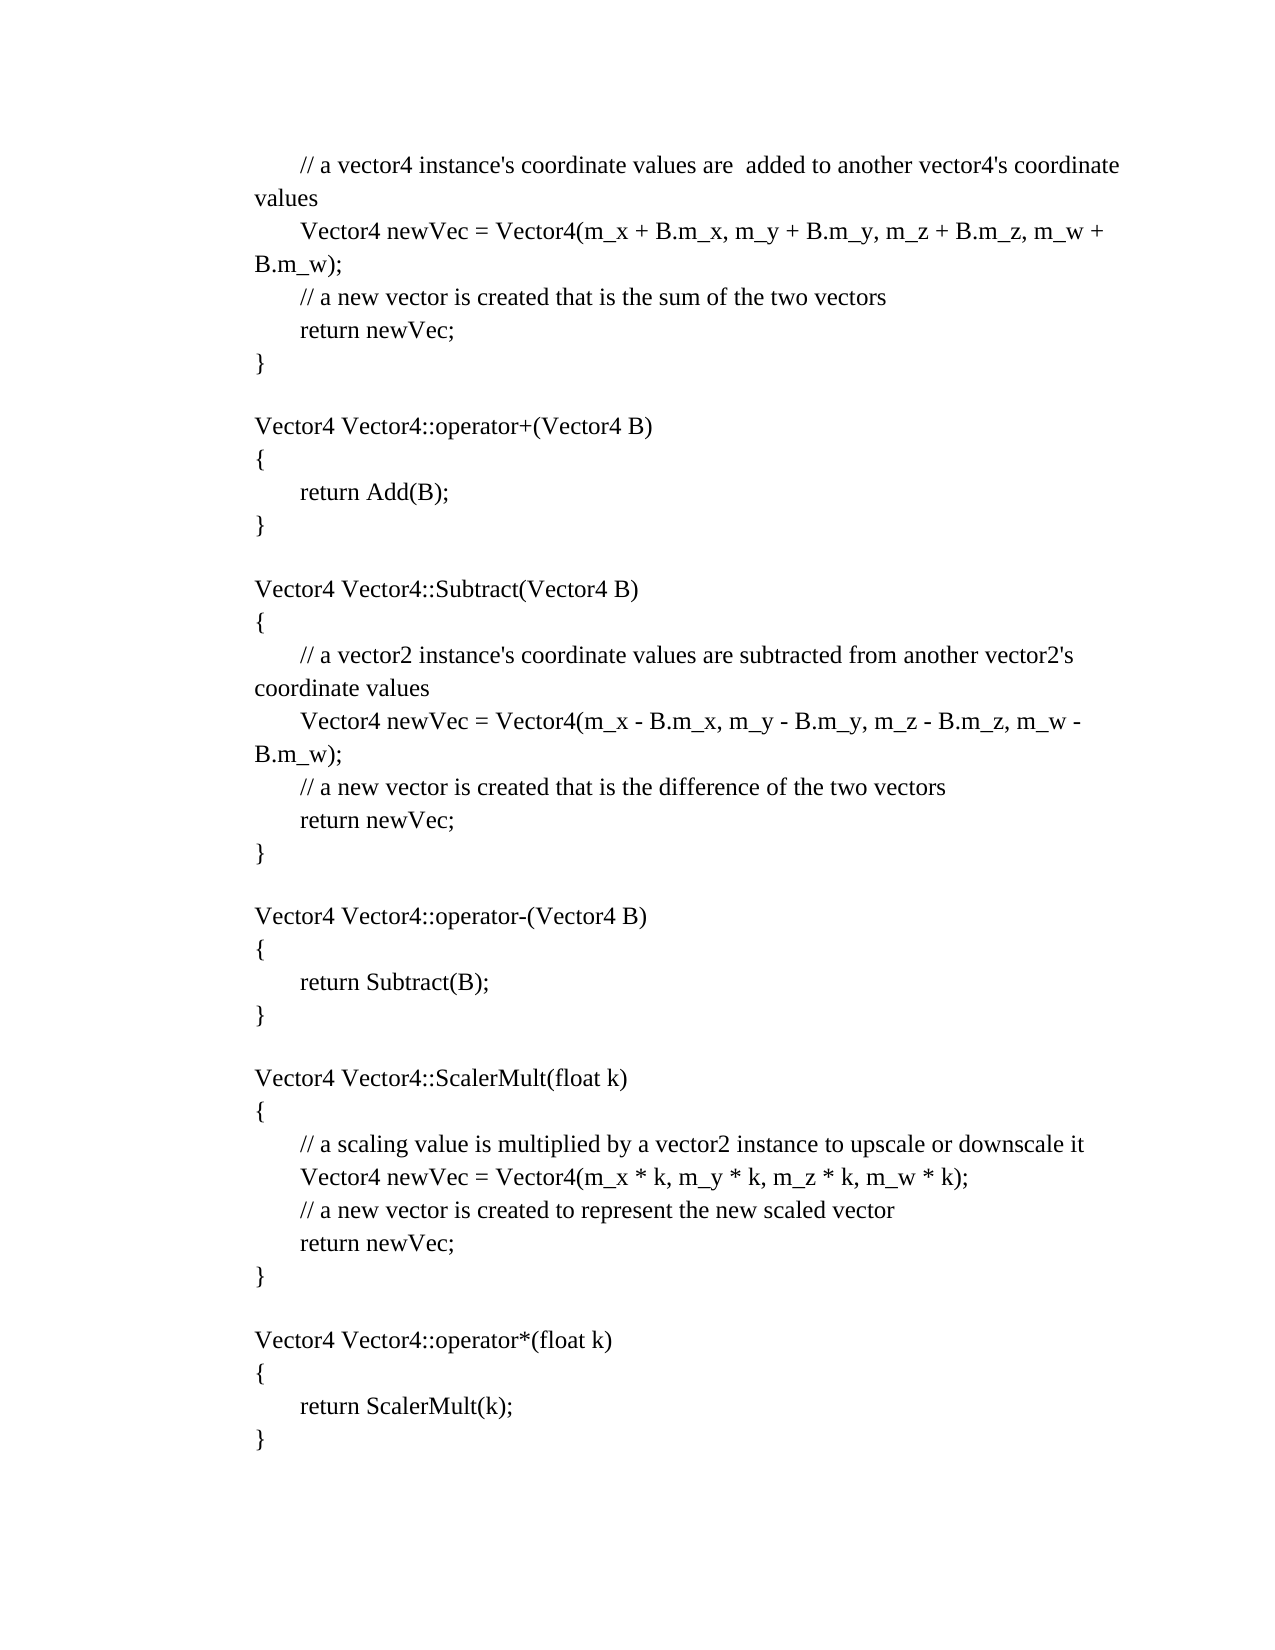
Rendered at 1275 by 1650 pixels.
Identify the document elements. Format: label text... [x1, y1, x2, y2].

text } [254, 348, 1125, 377]
text { [254, 1096, 1125, 1125]
text { [254, 607, 1125, 635]
text // a new vector is created that is the sum of the two vectors [254, 282, 1125, 311]
text // a scaling value is multiplied by a vector2 instance to upscale or downscale it [254, 1129, 1125, 1158]
text { [254, 934, 1125, 963]
text Vector4 newVec = Vector4(m_x * k, m_y * k, m_z * k, m_w * k); [254, 1162, 1125, 1191]
text Vector4 Vector4::operator+(Vector4 B) [254, 411, 1125, 440]
text Vector4 Vector4::operator*(float k) [254, 1325, 1125, 1353]
text // a new vector is created to represent the new scaled vector [254, 1195, 1125, 1224]
text { [254, 444, 1125, 473]
text return ScalerMult(k); [254, 1391, 1125, 1419]
text return newVec; [254, 315, 1125, 344]
text } [254, 1000, 1125, 1029]
text Vector4 Vector4::Subtract(Vector4 B) [254, 574, 1125, 602]
text } [254, 1424, 1125, 1452]
text } [254, 838, 1125, 867]
text return Subtract(B); [254, 967, 1125, 996]
text return newVec; [254, 805, 1125, 833]
text // a vector2 instance's coordinate values are subtracted from another vector2's coordinate values [254, 640, 1125, 701]
text Vector4 Vector4::operator-(Vector4 B) [254, 901, 1125, 930]
text return newVec; [254, 1228, 1125, 1257]
text Vector4 Vector4::ScalerMult(float k) [254, 1063, 1125, 1092]
text { [254, 1358, 1125, 1386]
text // a new vector is created that is the difference of the two vectors [254, 772, 1125, 801]
text Vector4 newVec = Vector4(m_x + B.m_x, m_y + B.m_y, m_z + B.m_z, m_w + B.m_w); [254, 216, 1125, 278]
text } [254, 1261, 1125, 1290]
text return Add(B); [254, 477, 1125, 506]
text // a vector4 instance's coordinate values are added to another vector4's coordinate values [254, 150, 1125, 212]
text Vector4 newVec = Vector4(m_x - B.m_x, m_y - B.m_y, m_z - B.m_z, m_w - B.m_w); [254, 706, 1125, 767]
text } [254, 510, 1125, 539]
